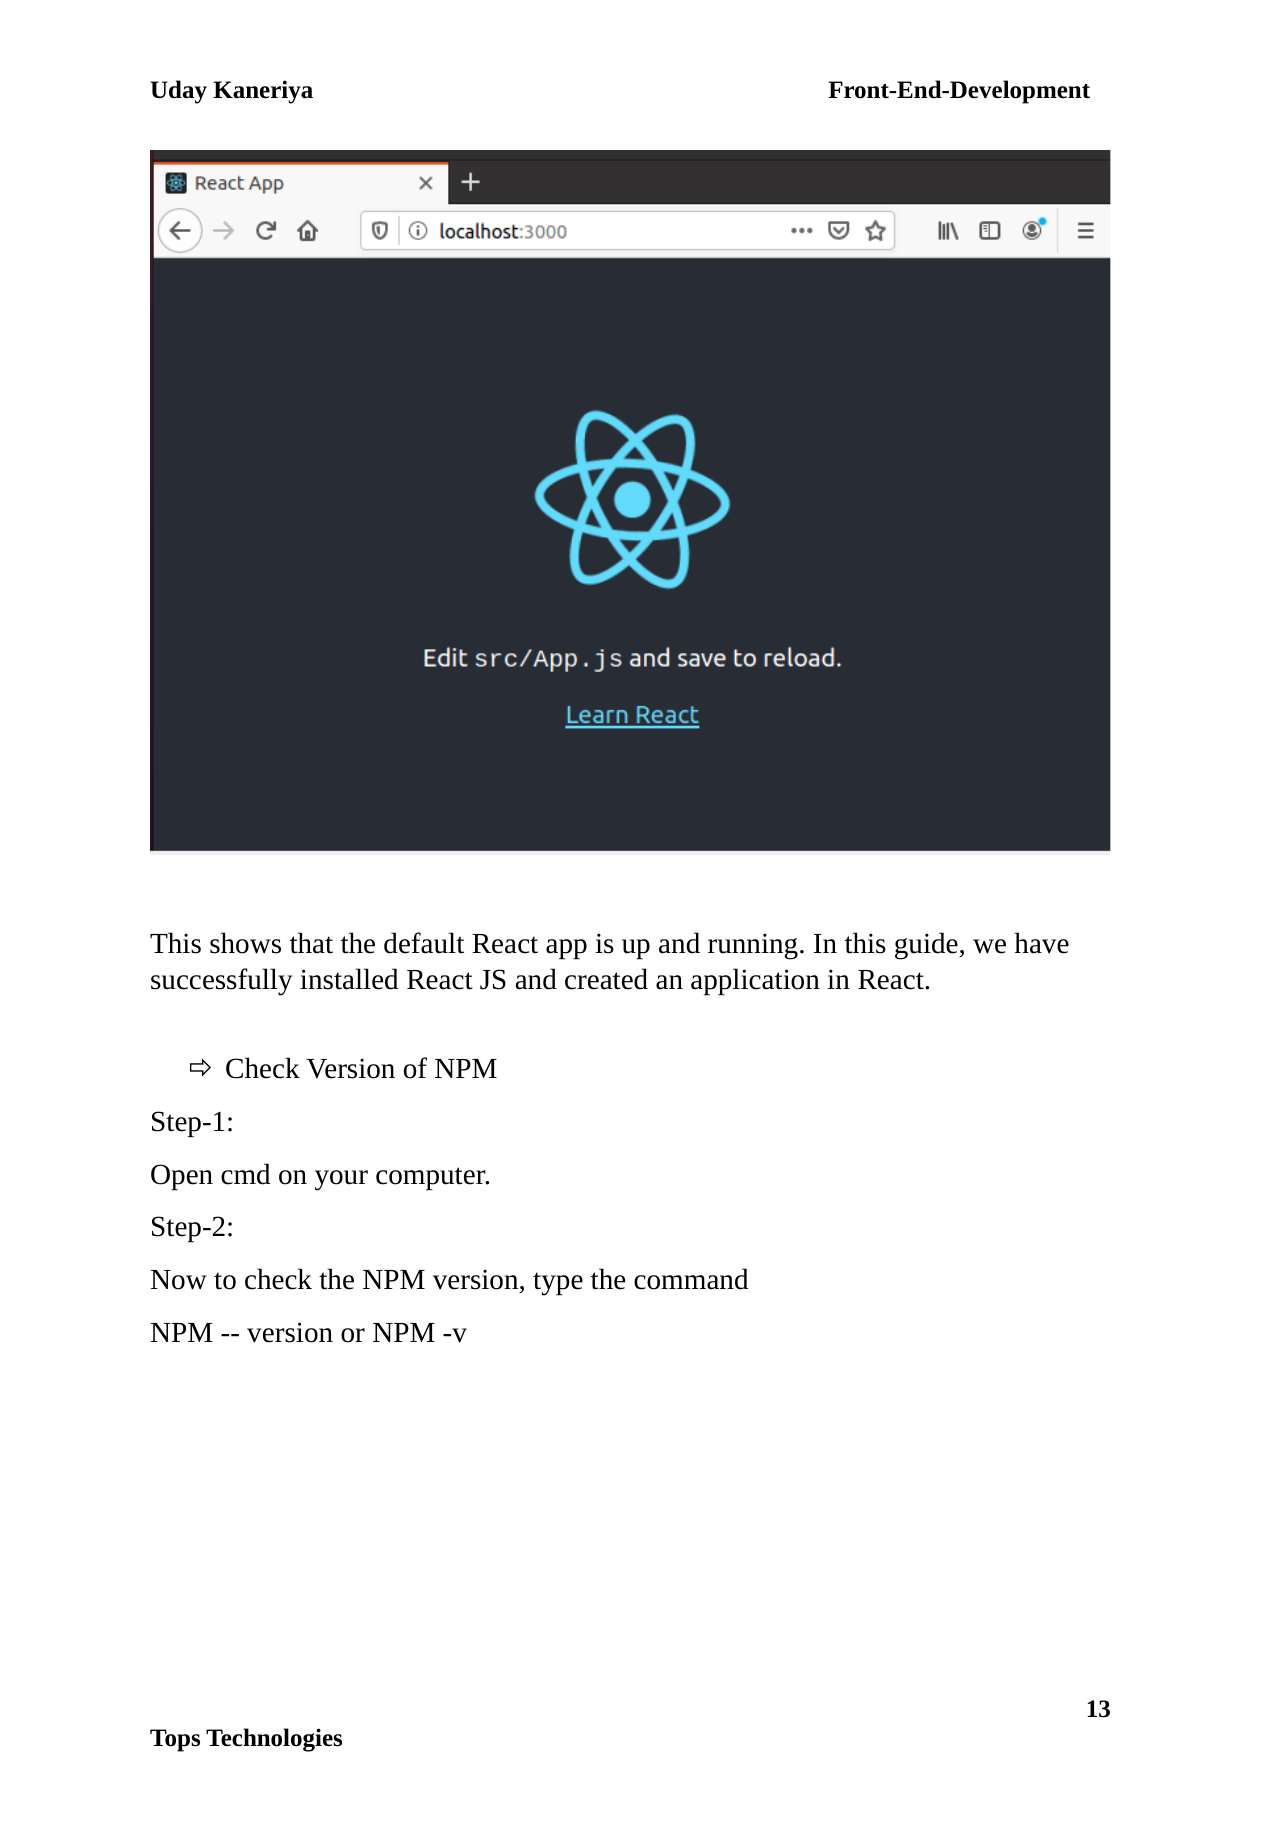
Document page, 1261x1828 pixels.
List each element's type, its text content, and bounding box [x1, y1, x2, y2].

text NPM -- version or NPM -v [150, 1315, 1110, 1349]
text Step-1: [150, 1104, 1110, 1137]
list Check Version of NPM [187, 1051, 1110, 1085]
text This shows that the default React app is up and running. In this guide, we have successfully installed React JS and created an application in React. [150, 926, 1110, 996]
text Now to check the NPM version, type the command [150, 1262, 1110, 1296]
text Step-2: [150, 1209, 1110, 1243]
text Open cmd on your computer. [150, 1157, 1110, 1190]
picture [150, 150, 1111, 855]
